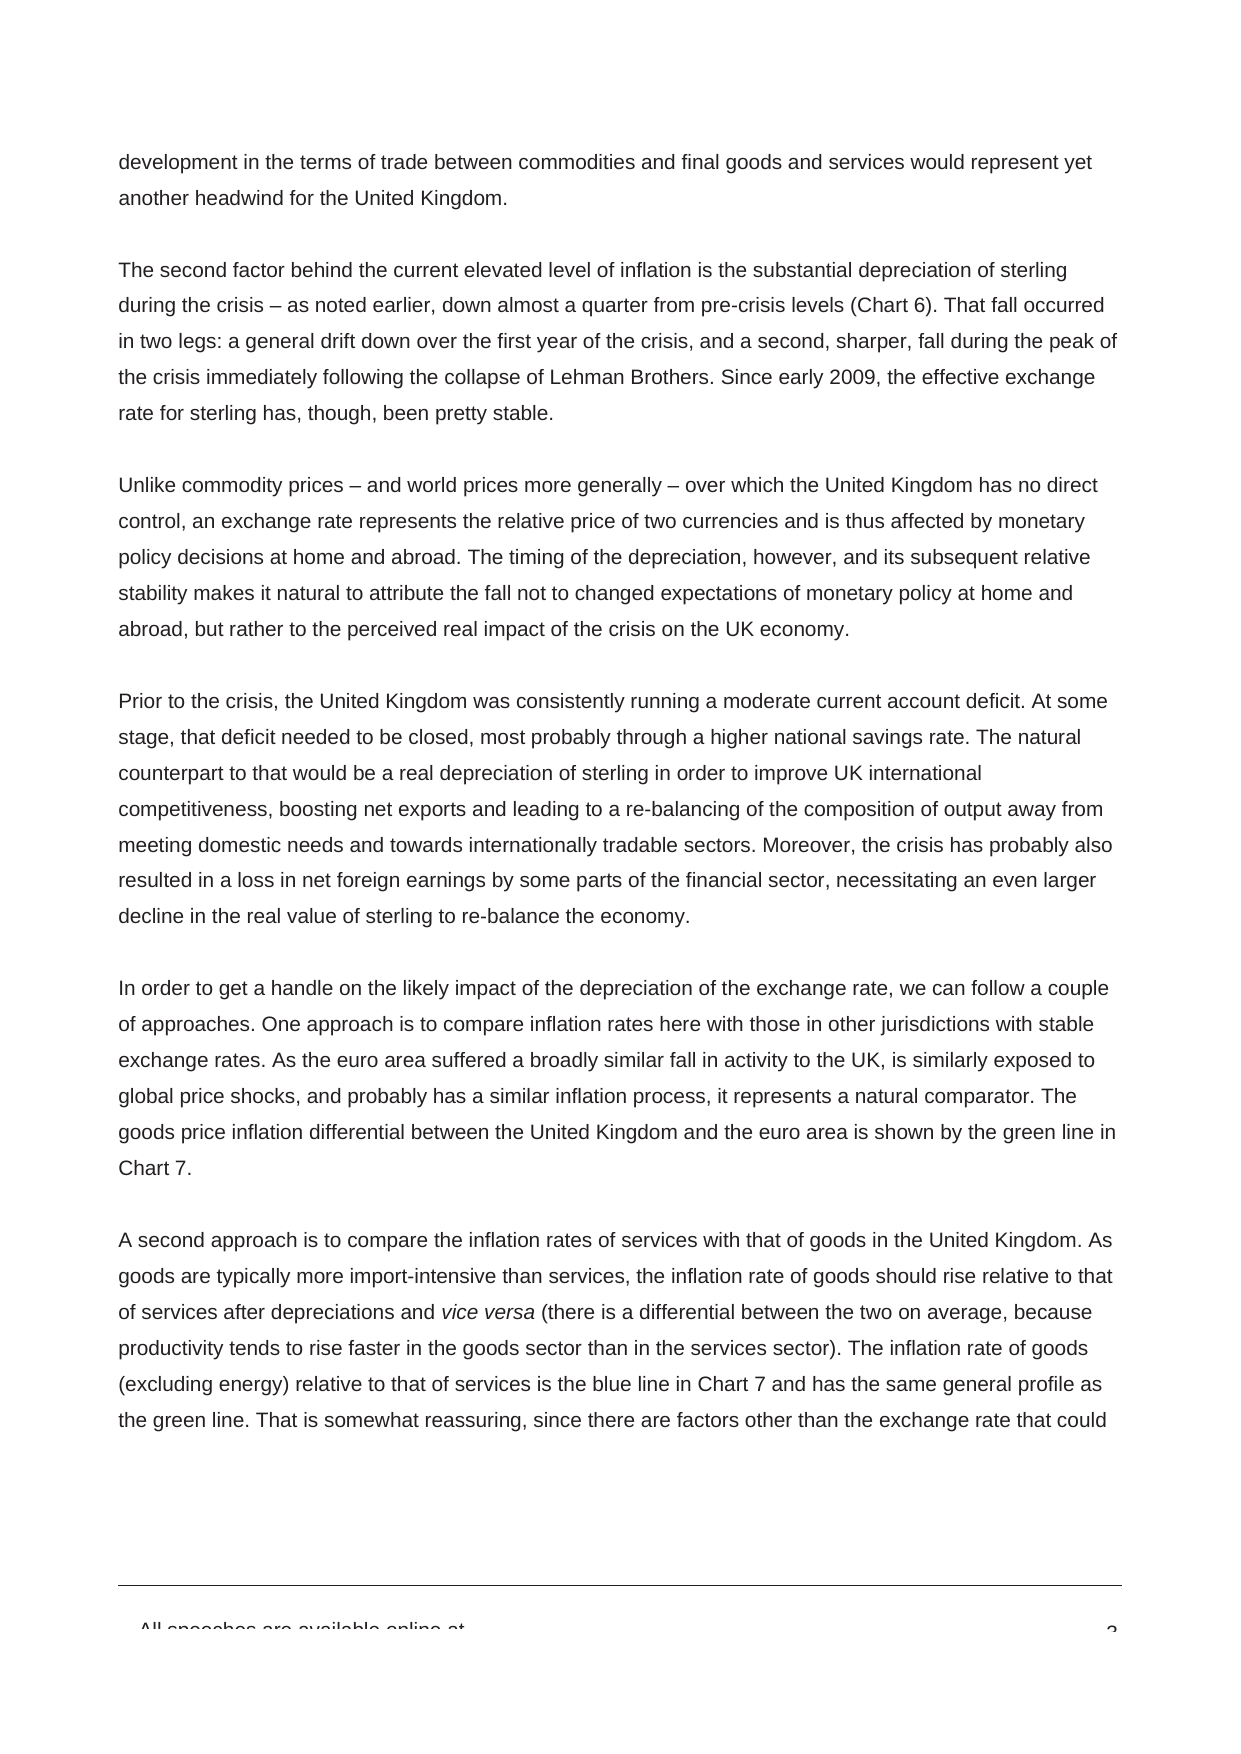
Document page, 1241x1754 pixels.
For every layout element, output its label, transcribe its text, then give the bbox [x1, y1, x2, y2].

text In order to get a handle on the likely impact of the depreciation of the exchange rate, we can follow a couple of approaches. One approach is to compare inflation rates here with those in other jurisdictions with stable exchange rates. As the euro area suffered a broadly similar fall in activity to the UK, is similarly exposed to global price shocks, and probably has a similar inflation process, it represents a natural comparator. The goods price inflation differential between the United Kingdom and the euro area is shown by the green line in Chart 7. [118, 976, 1125, 1180]
text Prior to the crisis, the United Kingdom was consistently running a moderate current account deficit. At some stage, that deficit needed to be closed, most probably through a higher national savings rate. The natural counterpart to that would be a real depreciation of sterling in order to improve UK international competitiveness, boosting net exports and leading to a re-balancing of the composition of output away from meeting domestic needs and towards internationally tradable sectors. Moreover, the crisis has probably also resulted in a loss in net foreign earnings by some parts of the financial sector, necessitating an even larger decline in the real value of sterling to re-balance the economy. [118, 689, 1134, 928]
text A second approach is to compare the inflation rates of services with that of goods in the United Kingdom. As goods are typically more import-intensive than services, the inflation rate of goods should rise relative to that of services after depreciations and vice versa (there is a differential between the two on average, because productivity tends to rise faster in the goods sector than in the services sector). The inflation rate of goods (excluding energy) relative to that of services is the blue line in Chart 7 and has the same general profile as the green line. That is somewhat reassuring, since there are factors other than the exchange rate that could [118, 1228, 1122, 1431]
text Unlike commodity prices – and world prices more generally – over which the United Kingdom has no direct control, an exchange rate represents the relative price of two currencies and is thus affected by monetary policy decisions at home and abroad. The timing of the depreciation, however, and its subsequent relative stability makes it natural to attribute the fall not to changed expectations of monetary policy at home and abroad, but rather to the perceived real impact of the crisis on the UK economy. [118, 473, 1134, 641]
text The second factor behind the current elevated level of inflation is the substantial depreciation of sterling during the crisis – as noted earlier, down almost a quarter from pre-crisis levels (Chart 6). That fall occurred in two legs: a general drift down over the first year of the crisis, and a second, sharper, fall during the peak of the crisis immediately following the collapse of Lehman Brothers. Since early 2009, the effective exchange rate for sterling has, though, been pretty stable. [118, 257, 1121, 425]
text development in the terms of trade between commodities and final goods and services would represent yet another headwind for the United Kingdom. [118, 150, 1096, 209]
